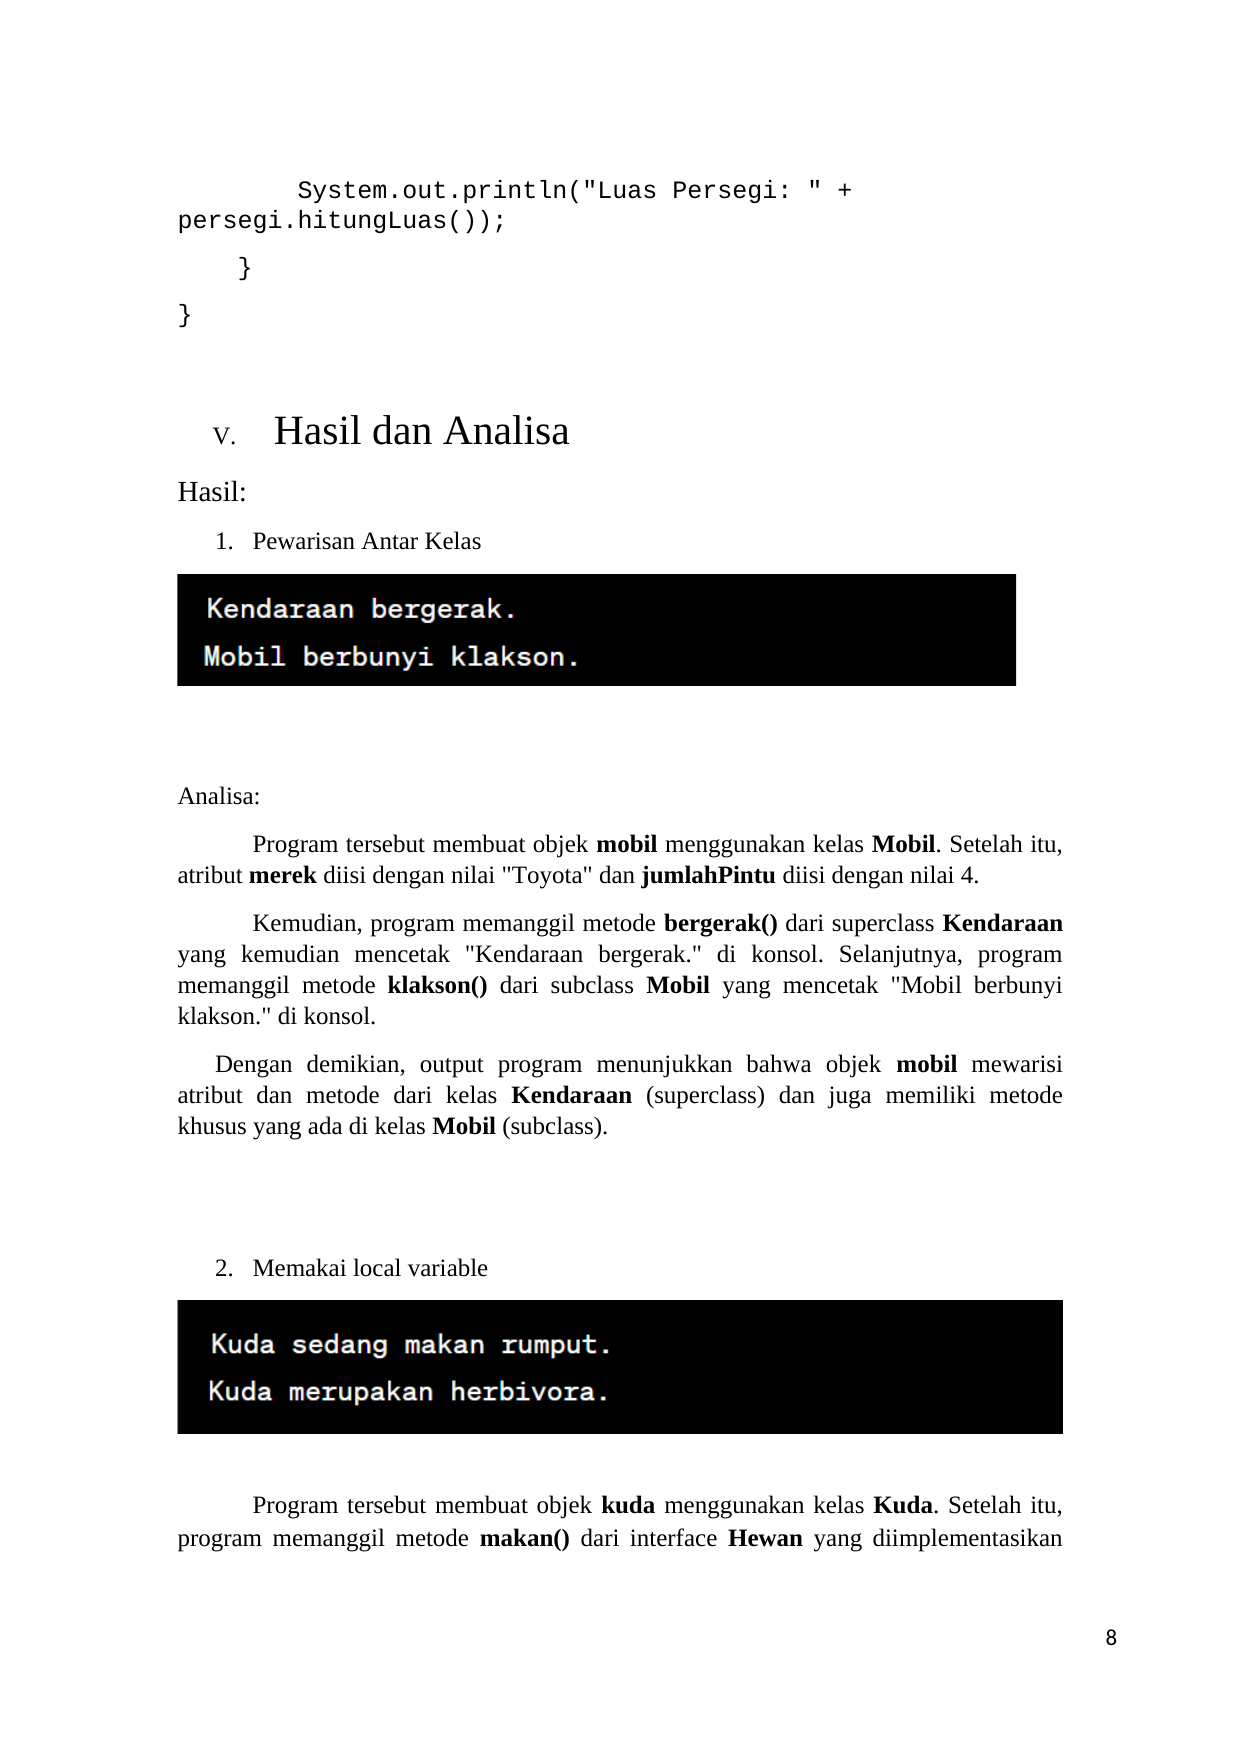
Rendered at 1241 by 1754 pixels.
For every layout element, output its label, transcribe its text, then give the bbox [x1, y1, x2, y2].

text } [177, 302, 1063, 330]
text Program tersebut membuat objek mobil menggunakan kelas Mobil. Setelah itu, atribut merek diisi dengan nilai "Toyota" dan jumlahPintu diisi dengan nilai 4. [177, 829, 1063, 889]
list Memakai local variable [215, 1253, 1063, 1282]
subtitle Hasil dan Analisa [236, 405, 1063, 453]
picture [177, 574, 1017, 686]
text Dengan demikian, output program menunjukkan bahwa objek mobil mewarisi atribut dan metode dari kelas Kendaraan (superclass) dan juga memiliki metode khusus yang ada di kelas Mobil (subclass). [177, 1049, 1063, 1139]
text } [177, 255, 1063, 283]
text Analisa: [177, 781, 1063, 810]
text Hasil: [177, 474, 1063, 507]
text System.out.println("Luas Persegi: " + persegi.hitungLuas()); [177, 177, 1063, 236]
list Pewarisan Antar Kelas [215, 526, 1063, 555]
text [177, 1490, 1063, 1552]
picture [177, 1300, 1063, 1434]
text Kemudian, program memanggil metode bergerak() dari superclass Kendaraan yang kemudian mencetak "Kendaraan bergerak." di konsol. Selanjutnya, program memanggil metode klakson() dari subclass Mobil yang mencetak "Mobil berbunyi klakson." di konsol. [177, 908, 1063, 1030]
